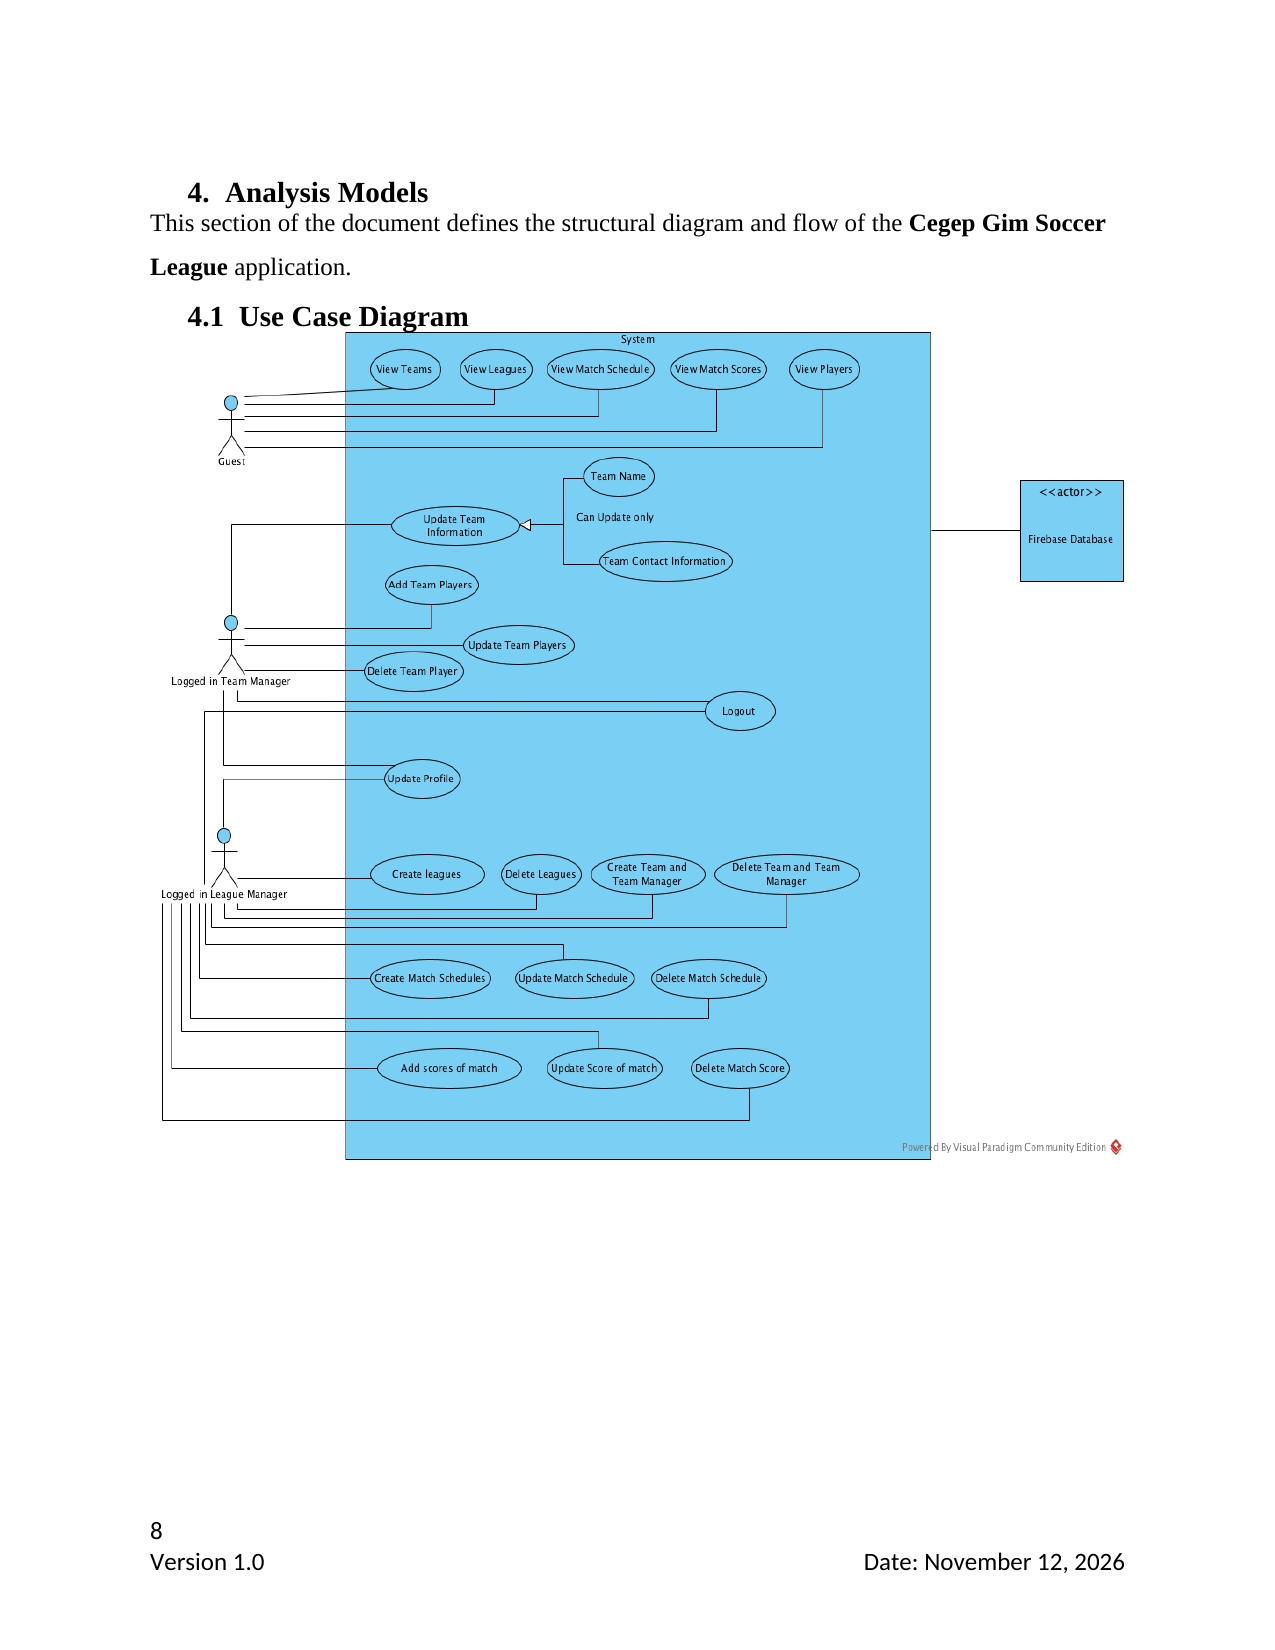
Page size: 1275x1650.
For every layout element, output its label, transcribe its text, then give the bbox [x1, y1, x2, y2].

subtitle Analysis Models [187, 175, 1125, 208]
text This section of the document defines the structural diagram and flow of the Cegep Gim Soccer League application. [150, 208, 1125, 280]
picture [150, 332, 1125, 1163]
subtitle Use Case Diagram [187, 299, 1125, 332]
